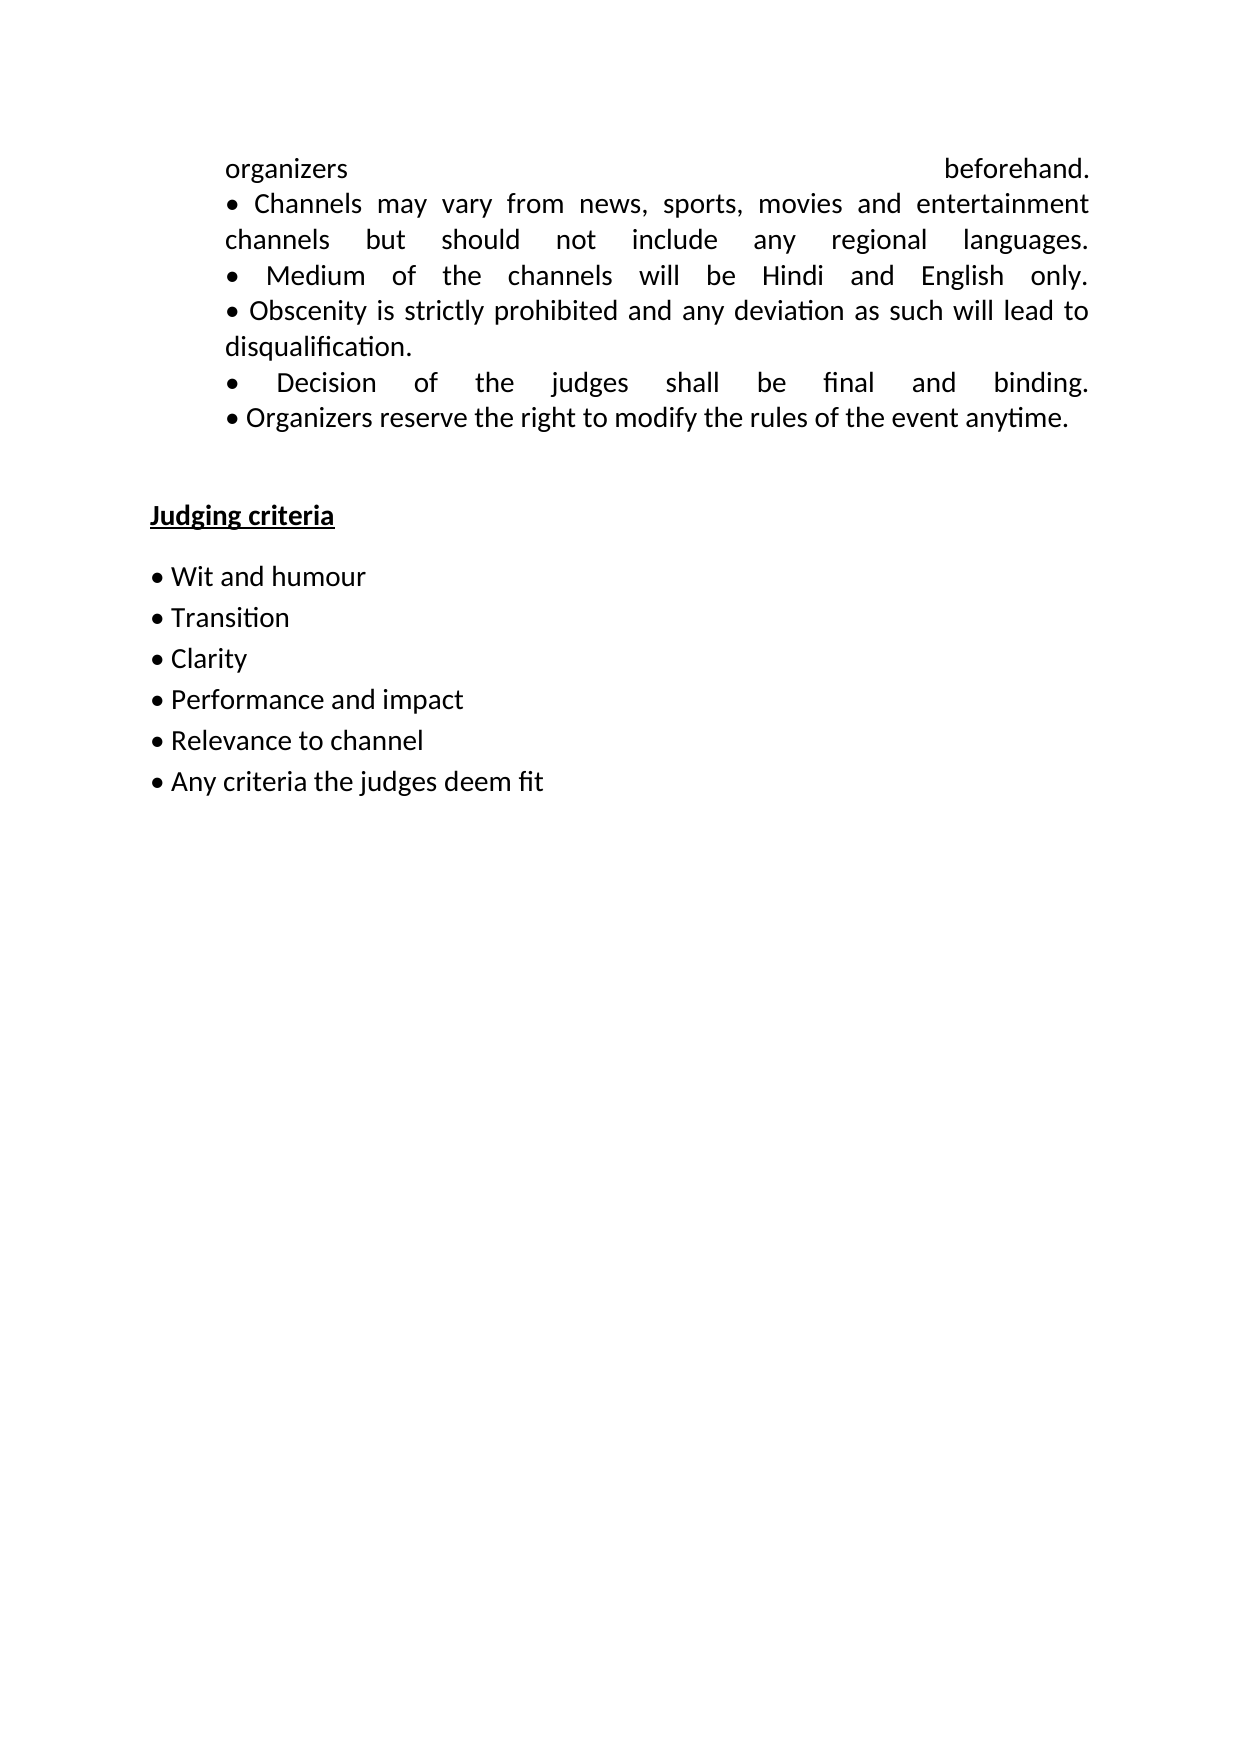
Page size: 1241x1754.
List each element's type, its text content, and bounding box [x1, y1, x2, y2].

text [225, 150, 1090, 435]
text • Wit and humour • Transition • Clarity • Performance and impact • Relevance to channel • Any criteria the judges deem fit [150, 558, 1090, 799]
text Judging criteria [150, 497, 1090, 532]
